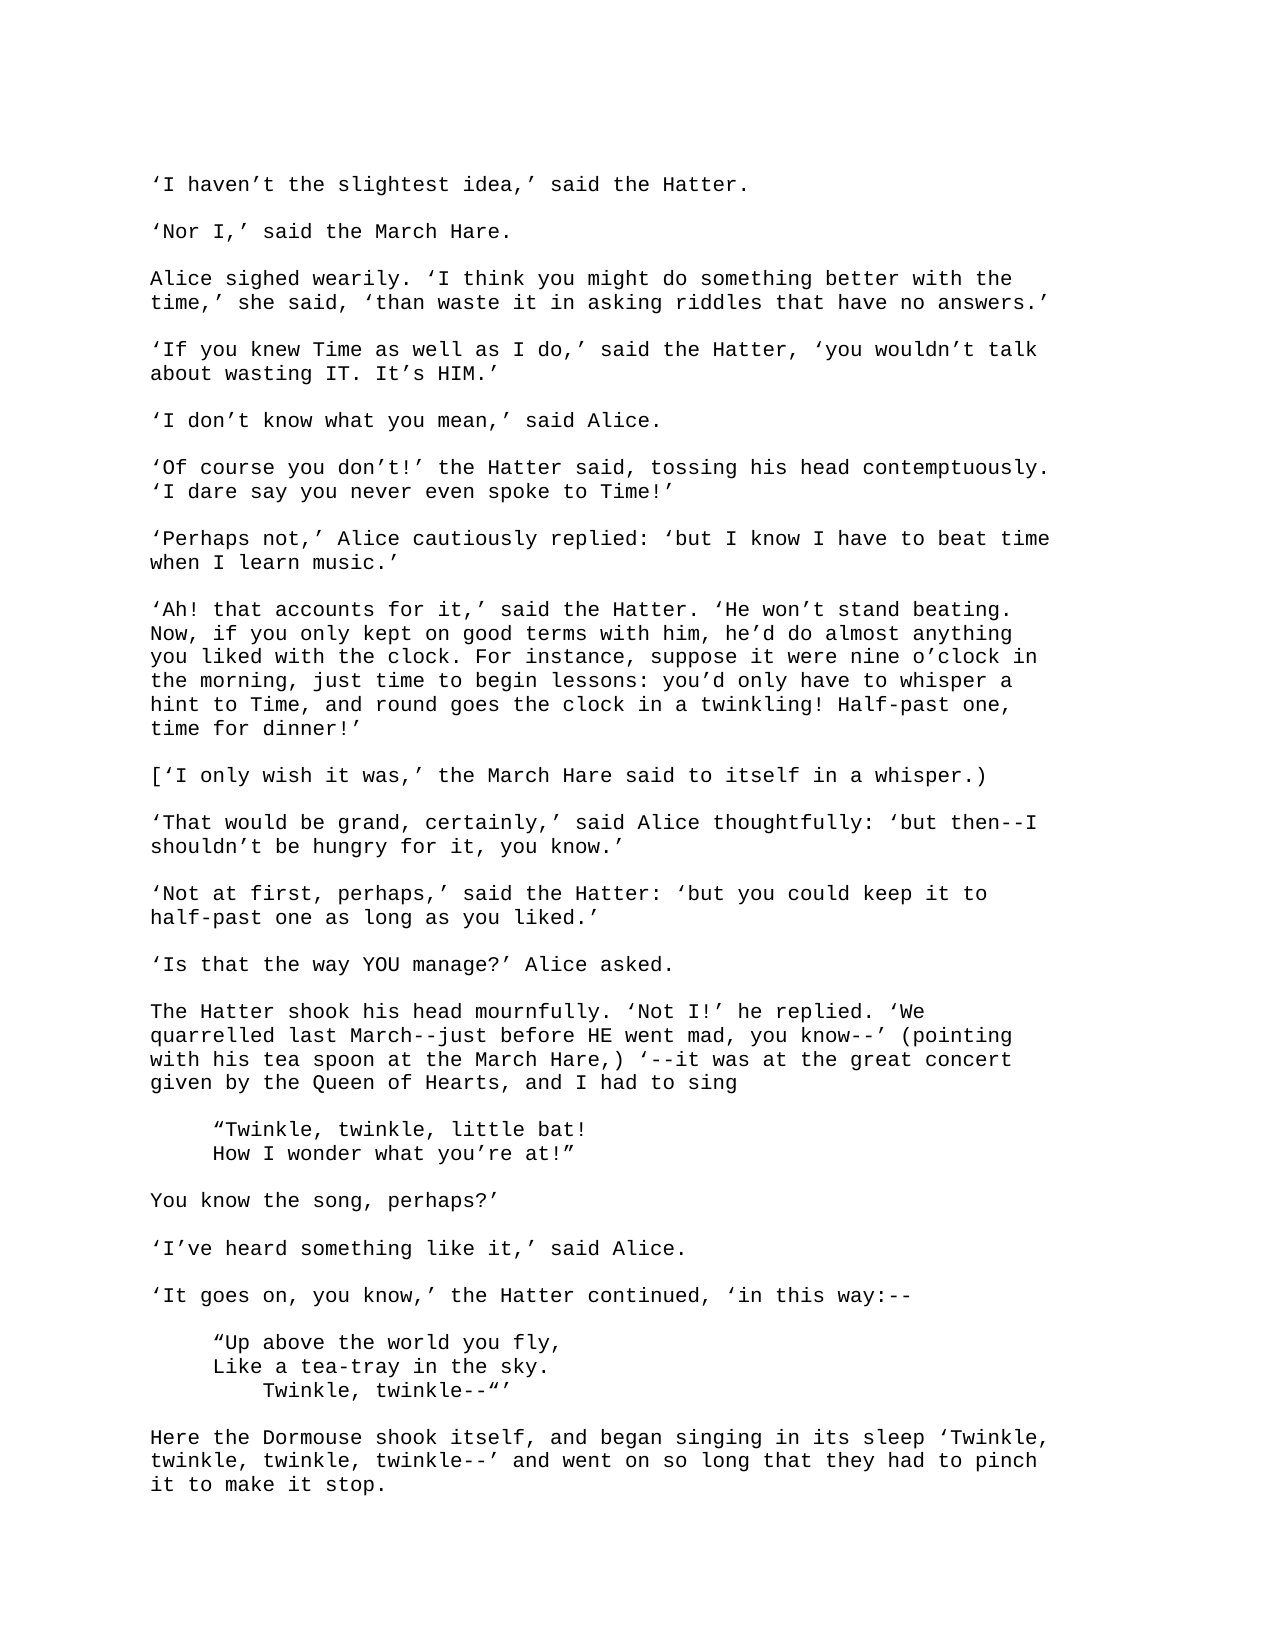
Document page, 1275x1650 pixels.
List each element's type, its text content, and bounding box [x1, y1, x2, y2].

text time,’ she said, ‘than waste it in asking riddles that have no answers.’ [150, 292, 1125, 316]
text time for dinner!’ [150, 717, 1125, 741]
text “Up above the world you fly, [150, 1332, 1125, 1356]
text ‘That would be grand, certainly,’ said Alice thoughtfully: ‘but then--I [150, 812, 1125, 836]
text Twinkle, twinkle--“’ [150, 1379, 1125, 1403]
text it to make it stop. [150, 1474, 1125, 1498]
text ‘Not at first, perhaps,’ said the Hatter: ‘but you could keep it to [150, 883, 1125, 907]
text ‘I dare say you never even spoke to Time!’ [150, 481, 1125, 505]
text ‘It goes on, you know,’ the Hatter continued, ‘in this way:-- [150, 1285, 1125, 1309]
text Alice sighed wearily. ‘I think you might do something better with the [150, 268, 1125, 292]
text quarrelled last March--just before HE went mad, you know--’ (pointing [150, 1025, 1125, 1048]
text How I wonder what you’re at!” [150, 1143, 1125, 1167]
text ‘If you knew Time as well as I do,’ said the Hatter, ‘you wouldn’t talk [150, 339, 1125, 363]
text Like a tea-tray in the sky. [150, 1356, 1125, 1379]
text You know the song, perhaps?’ [150, 1190, 1125, 1214]
text shouldn’t be hungry for it, you know.’ [150, 836, 1125, 859]
text ‘Of course you don’t!’ the Hatter said, tossing his head contemptuously. [150, 457, 1125, 481]
text ‘Perhaps not,’ Alice cautiously replied: ‘but I know I have to beat time [150, 528, 1125, 552]
text “Twinkle, twinkle, little bat! [150, 1119, 1125, 1143]
text about wasting IT. It’s HIM.’ [150, 363, 1125, 386]
text Now, if you only kept on good terms with him, he’d do almost anything [150, 623, 1125, 647]
text when I learn music.’ [150, 552, 1125, 576]
text [‘I only wish it was,’ the March Hare said to itself in a whisper.) [150, 765, 1125, 788]
text with his tea spoon at the March Hare,) ‘--it was at the great concert [150, 1048, 1125, 1072]
text given by the Queen of Hearts, and I had to sing [150, 1072, 1125, 1096]
text twinkle, twinkle, twinkle--’ and went on so long that they had to pinch [150, 1451, 1125, 1474]
text Here the Dormouse shook itself, and began singing in its sleep ‘Twinkle, [150, 1427, 1125, 1451]
text hint to Time, and round goes the clock in a twinkling! Half-past one, [150, 694, 1125, 717]
text ‘Ah! that accounts for it,’ said the Hatter. ‘He won’t stand beating. [150, 599, 1125, 623]
text half-past one as long as you liked.’ [150, 907, 1125, 930]
text ‘I haven’t the slightest idea,’ said the Hatter. [150, 174, 1125, 197]
text The Hatter shook his head mournfully. ‘Not I!’ he replied. ‘We [150, 1001, 1125, 1025]
text ‘Nor I,’ said the March Hare. [150, 221, 1125, 244]
text ‘I’ve heard something like it,’ said Alice. [150, 1238, 1125, 1261]
text you liked with the clock. For instance, suppose it were nine o’clock in [150, 647, 1125, 670]
text ‘I don’t know what you mean,’ said Alice. [150, 410, 1125, 434]
text the morning, just time to begin lessons: you’d only have to whisper a [150, 670, 1125, 694]
text ‘Is that the way YOU manage?’ Alice asked. [150, 954, 1125, 978]
